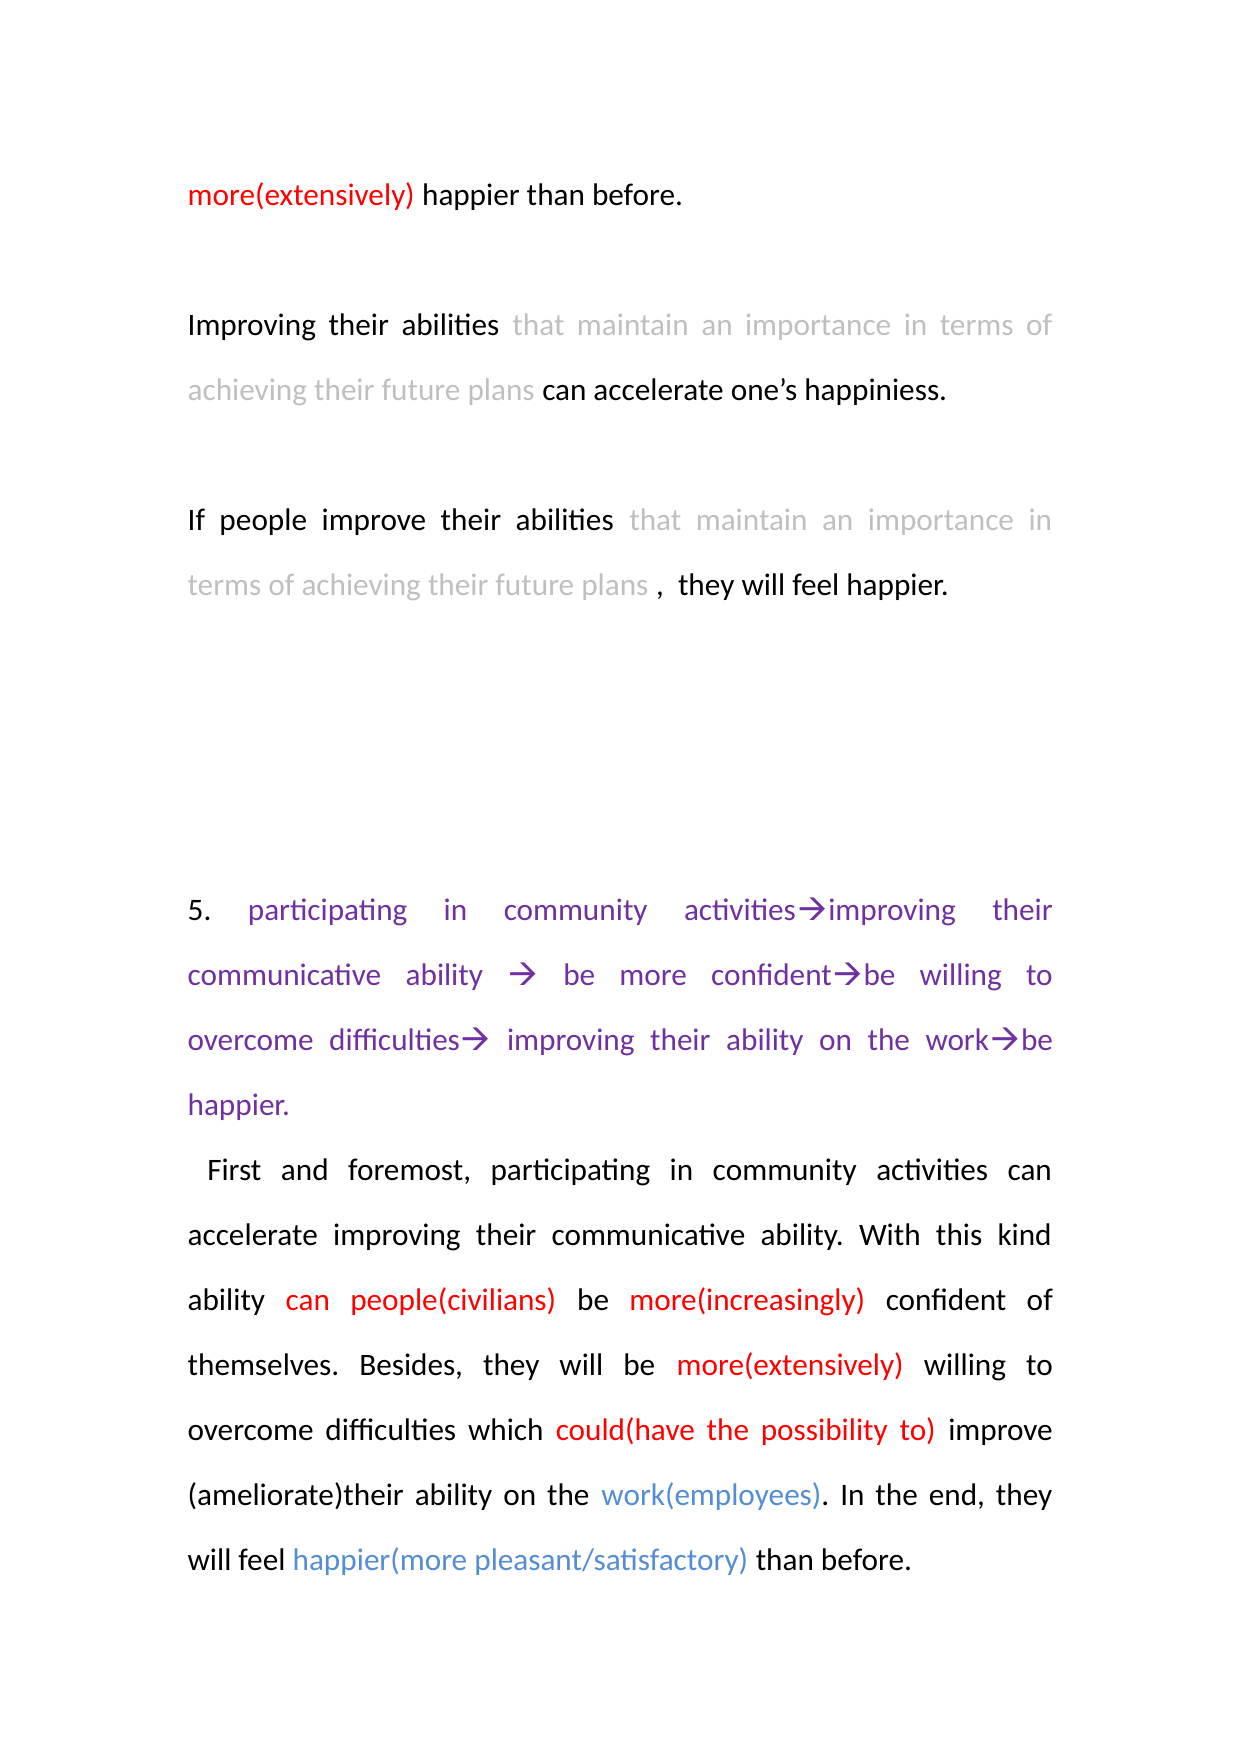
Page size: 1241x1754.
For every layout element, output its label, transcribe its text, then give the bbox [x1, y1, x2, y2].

text If people improve their abilities that maintain an importance in terms of achieving their future plans , they will feel happier. [187, 487, 1053, 617]
text First and foremost, participating in community activities can accelerate improving their communicative ability. With this kind ability can people(civilians) be more(increasingly) confident of themselves. Besides, they will be more(extensively) willing to overcome difficulties which could(have the possibility to) improve (ameliorate)their ability on the work(employees). In the end, they will feel happier(more pleasant/satisfactory) than before. [187, 1137, 1053, 1592]
text Improving their abilities that maintain an importance in terms of achieving their future plans can accelerate one’s happiniess. [187, 292, 1053, 422]
text 5. participating in community activitiesimproving their communicative ability be more confidentbe willing to overcome difficulties improving their ability on the workbe happier. [187, 877, 1053, 1137]
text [187, 162, 1053, 227]
